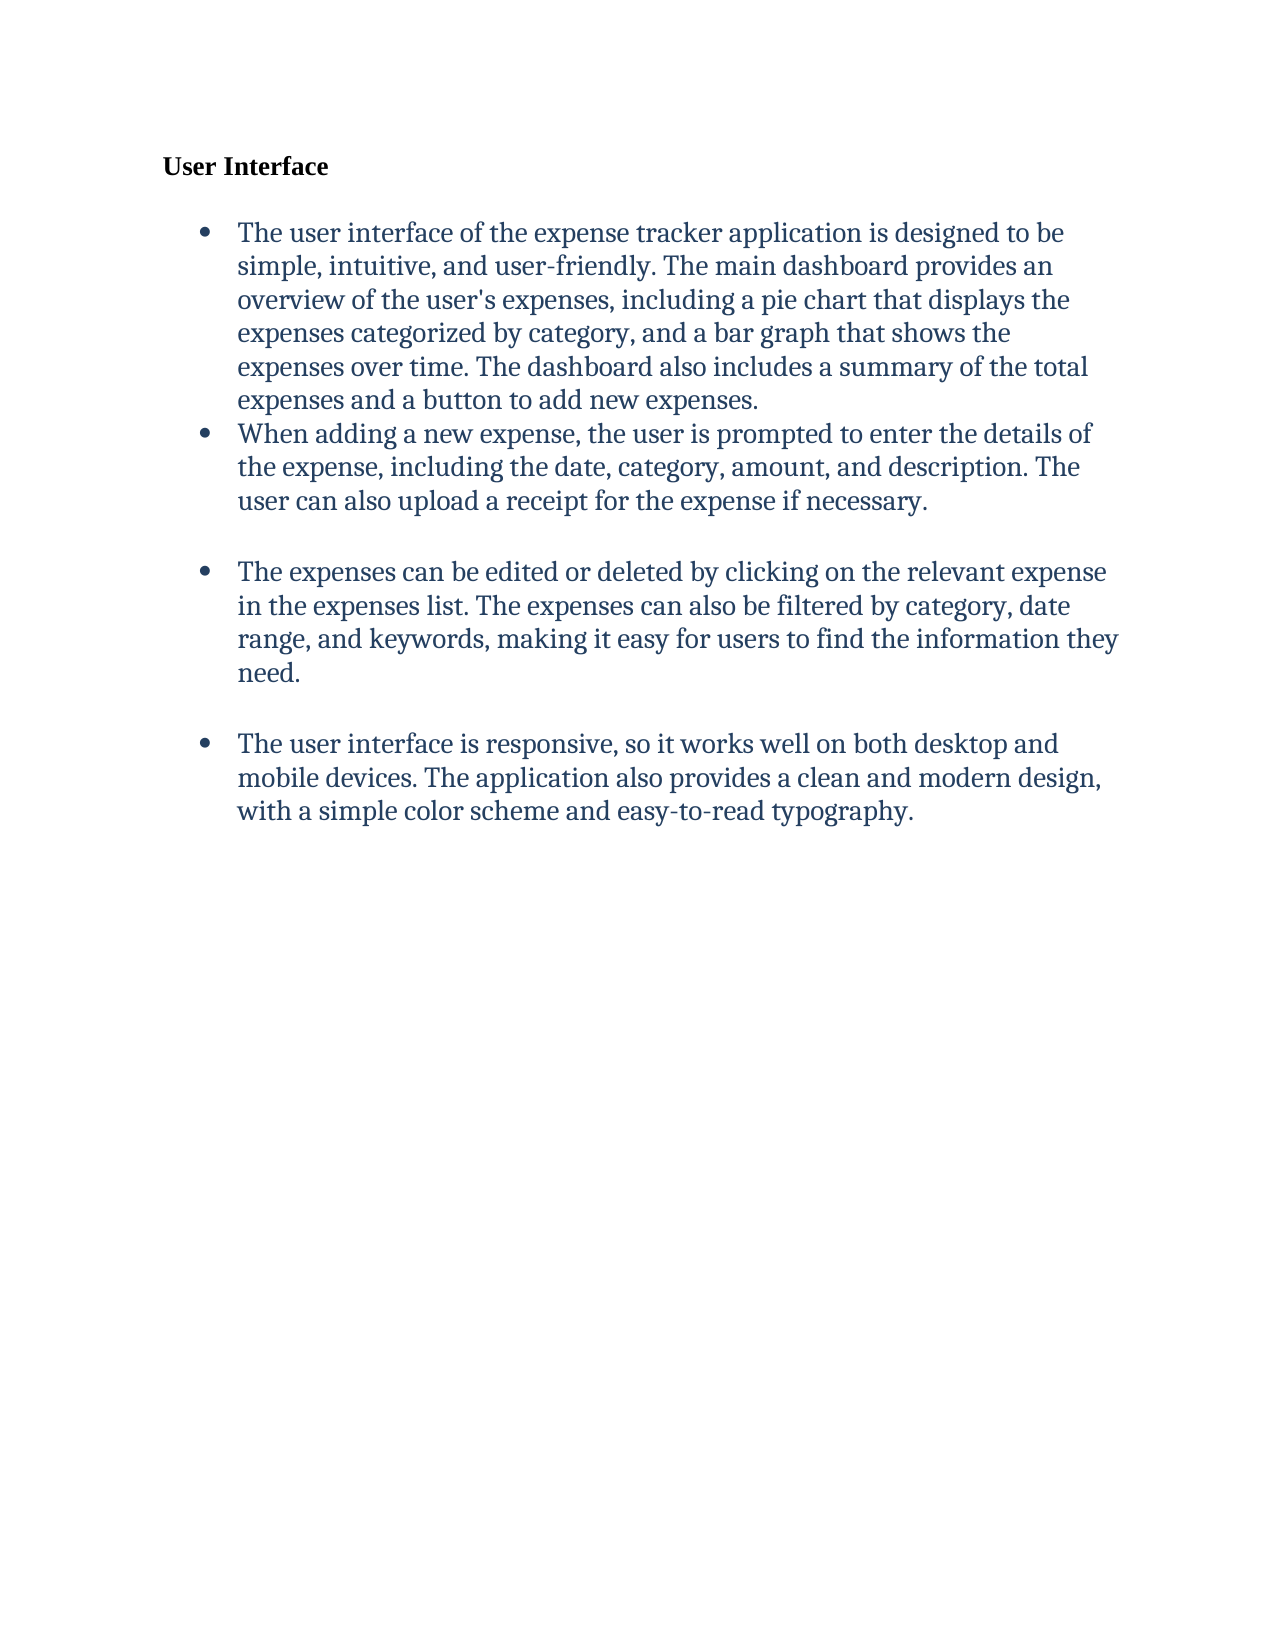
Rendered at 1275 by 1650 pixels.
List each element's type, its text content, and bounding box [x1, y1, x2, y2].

text User Interface [162, 150, 1125, 181]
subtitle The user interface is responsive, so it works well on both desktop and mobile devices. The application also provides a clean and modern design, with a simple color scheme and easy-to-read typography. [200, 727, 1125, 828]
subtitle The expenses can be edited or deleted by clicking on the relevant expense in the expenses list. The expenses can also be filtered by category, date range, and keywords, making it easy for users to find the information they need. [200, 555, 1125, 689]
subtitle When adding a new expense, the user is prompted to enter the details of the expense, including the date, category, amount, and description. The user can also upload a receipt for the expense if necessary. [200, 417, 1125, 518]
subtitle The user interface of the expense tracker application is designed to be simple, intuitive, and user-friendly. The main dashboard provides an overview of the user's expenses, including a pie chart that displays the expenses categorized by category, and a bar graph that shows the expenses over time. The dashboard also includes a summary of the total expenses and a button to add new expenses. [200, 216, 1125, 417]
